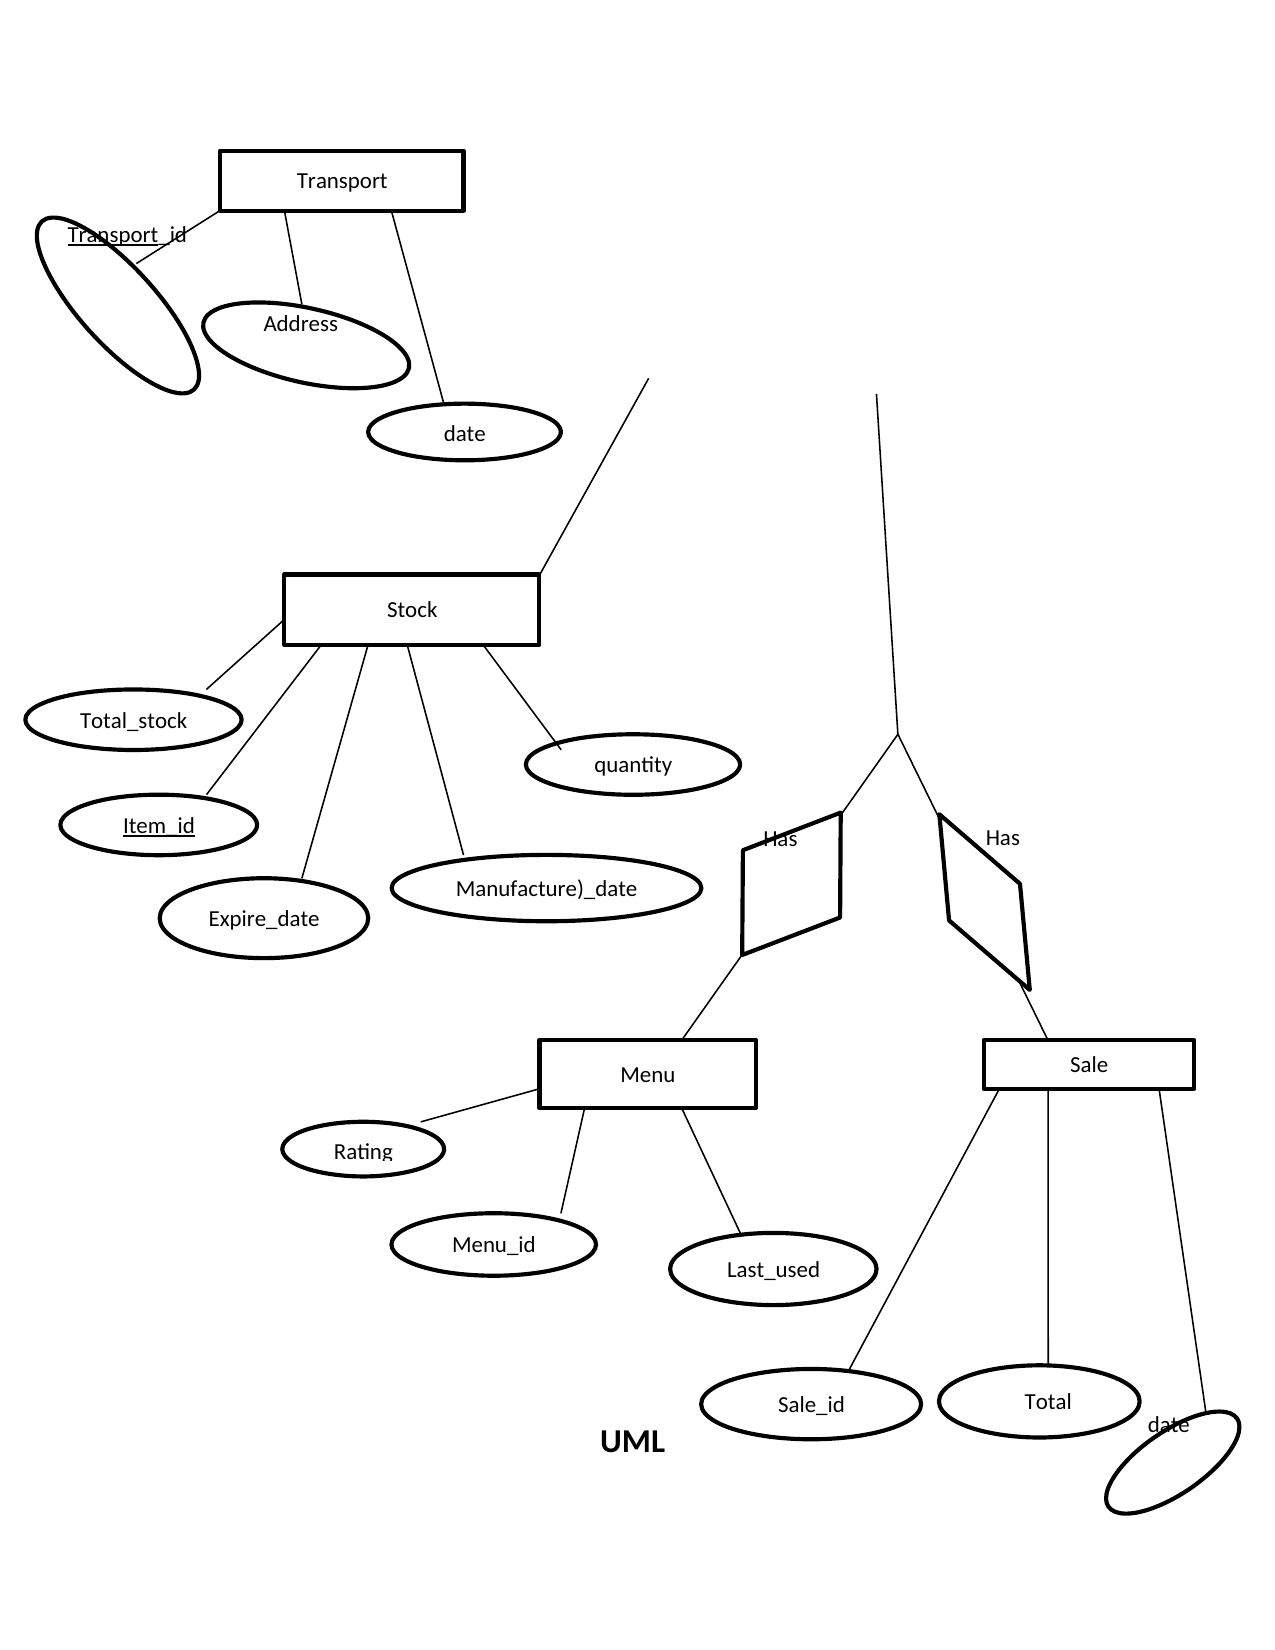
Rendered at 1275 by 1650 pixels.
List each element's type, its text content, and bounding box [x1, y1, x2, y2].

text UML [150, 1420, 1125, 1461]
